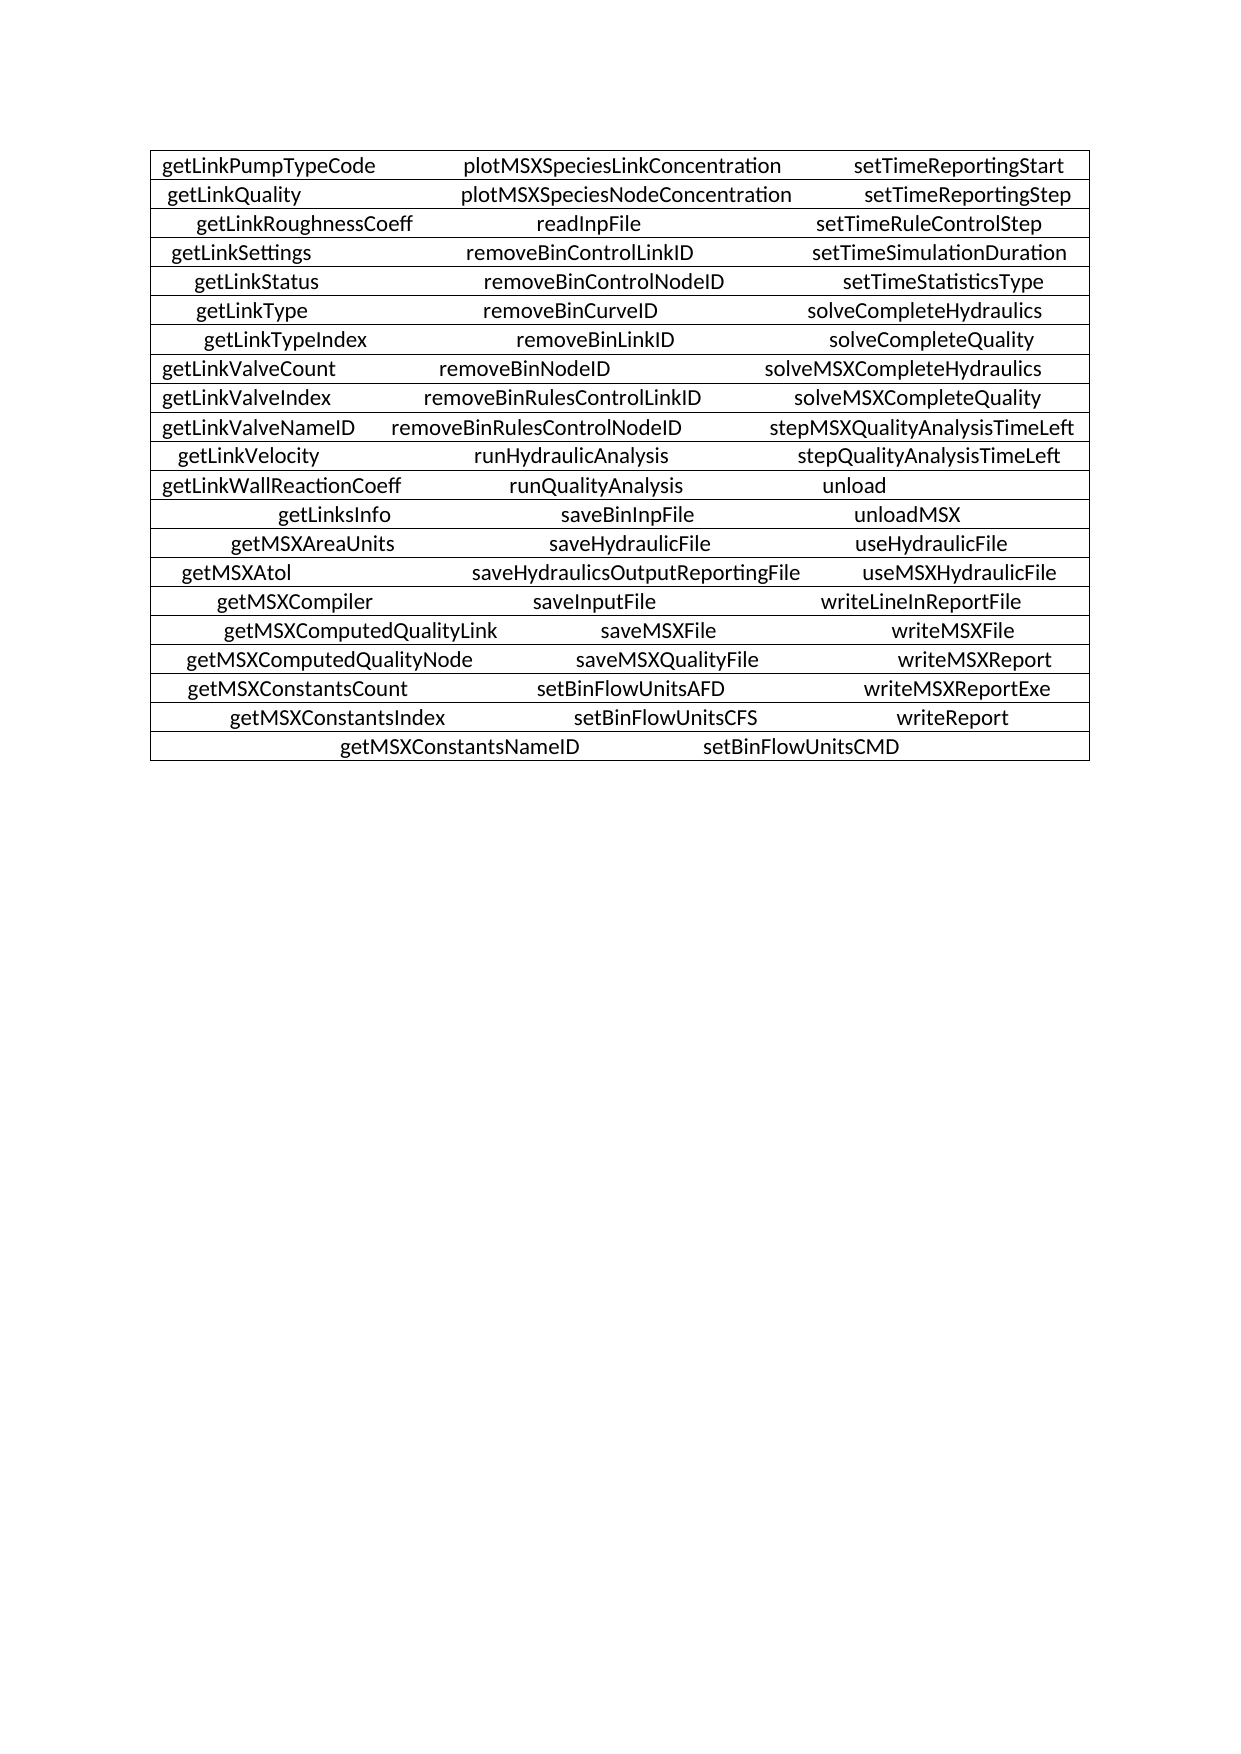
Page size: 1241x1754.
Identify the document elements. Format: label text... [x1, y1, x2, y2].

table_cell getLinkTypeIndex removeBinLinkID solveCompleteQuality [151, 325, 1089, 353]
table_cell getMSXConstantsCount setBinFlowUnitsAFD writeMSXReportExe [151, 674, 1089, 702]
table_cell getMSXConstantsNameID setBinFlowUnitsCMD [151, 732, 1089, 760]
table_cell getLinkType removeBinCurveID solveCompleteHydraulics [151, 296, 1089, 324]
table_cell getMSXConstantsIndex setBinFlowUnitsCFS writeReport [151, 703, 1089, 731]
table_cell getMSXComputedQualityLink saveMSXFile writeMSXFile [151, 616, 1089, 644]
table_cell getLinkVelocity runHydraulicAnalysis stepQualityAnalysisTimeLeft [151, 442, 1089, 470]
table_cell getLinksInfo saveBinInpFile unloadMSX [151, 500, 1089, 528]
table_cell getMSXAtol saveHydraulicsOutputReportingFile useMSXHydraulicFile [151, 558, 1089, 586]
table_cell getLinkValveIndex removeBinRulesControlLinkID solveMSXCompleteQuality [151, 384, 1089, 412]
table_cell getLinkValveCount removeBinNodeID solveMSXCompleteHydraulics [151, 355, 1089, 382]
table_cell getLinkPumpTypeCode plotMSXSpeciesLinkConcentration setTimeReportingStart [151, 151, 1089, 179]
table_cell getMSXCompiler saveInputFile writeLineInReportFile [151, 587, 1089, 615]
table_cell getLinkRoughnessCoeff readInpFile setTimeRuleControlStep [151, 209, 1089, 237]
table_cell getMSXAreaUnits saveHydraulicFile useHydraulicFile [151, 529, 1089, 557]
table_cell getLinkWallReactionCoeff runQualityAnalysis unload [151, 471, 1089, 499]
table_cell getLinkSettings removeBinControlLinkID setTimeSimulationDuration [151, 238, 1089, 266]
table_cell getLinkStatus removeBinControlNodeID setTimeStatisticsType [151, 267, 1089, 295]
table_cell getMSXComputedQualityNode saveMSXQualityFile writeMSXReport [151, 645, 1089, 673]
table_cell getLinkQuality plotMSXSpeciesNodeConcentration setTimeReportingStep [151, 180, 1089, 208]
table_cell getLinkValveNameID removeBinRulesControlNodeID stepMSXQualityAnalysisTimeLeft [151, 413, 1089, 441]
